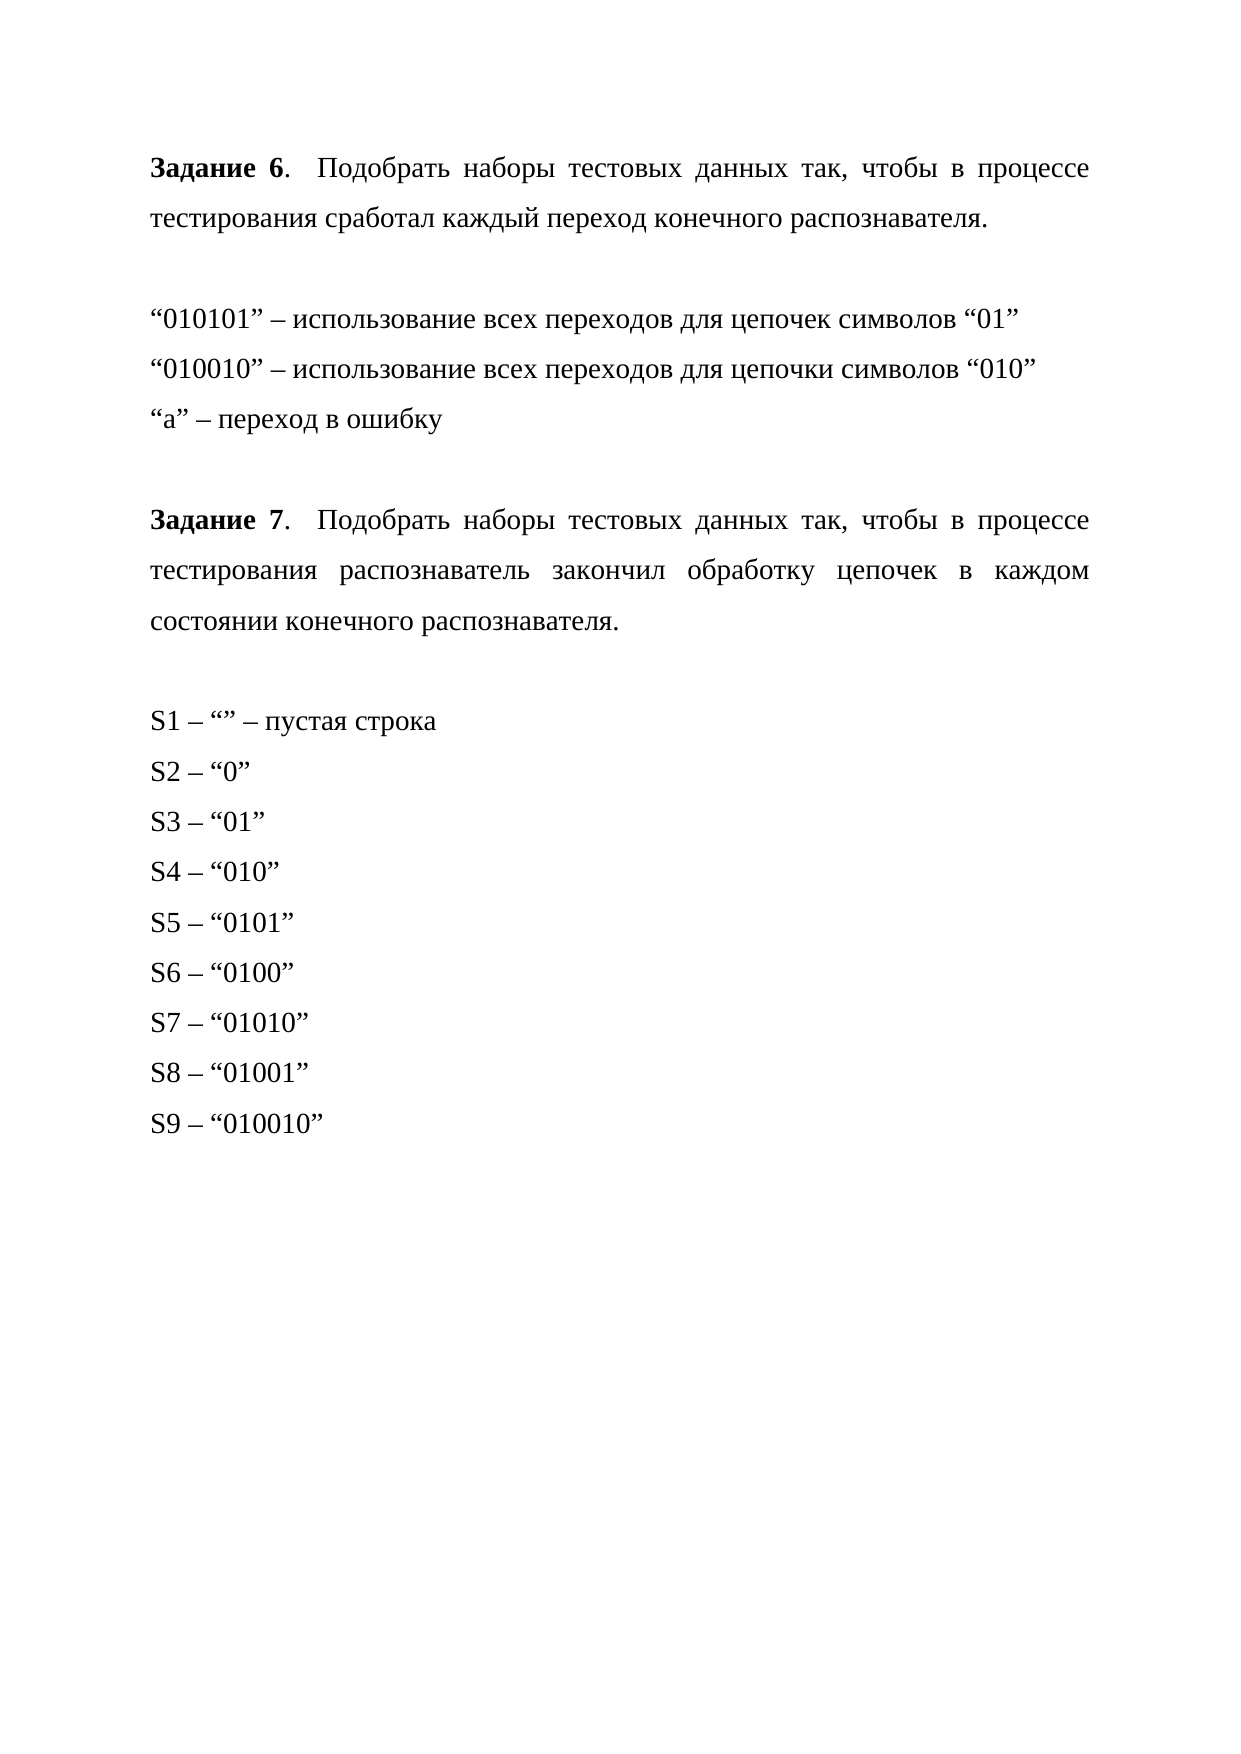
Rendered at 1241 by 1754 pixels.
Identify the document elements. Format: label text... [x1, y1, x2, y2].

text Задание 7. Подобрать наборы тестовых данных так, чтобы в процессе тестирования распознаватель закончил обработку цепочек в каждом состоянии конечного распознавателя. [150, 502, 1090, 636]
text S5 – “0101” [150, 905, 1090, 938]
text “010010” – использование всех переходов для цепочки символов “010” [150, 351, 1090, 385]
text S2 – “0” [150, 754, 1090, 787]
text S7 – “01010” [150, 1005, 1090, 1039]
text S8 – “01001” [150, 1056, 1090, 1089]
text Задание 6. Подобрать наборы тестовых данных так, чтобы в процессе тестирования сработал каждый переход конечного распознавателя. [150, 150, 1090, 234]
text S1 – “” – пустая строка [150, 703, 1090, 737]
text S6 – “0100” [150, 955, 1090, 988]
text “a” – переход в ошибку [150, 402, 1090, 435]
text “010101” – использование всех переходов для цепочек символов “01” [150, 301, 1090, 334]
text S3 – “01” [150, 804, 1090, 838]
text S9 – “010010” [150, 1106, 1090, 1139]
text S4 – “010” [150, 854, 1090, 888]
